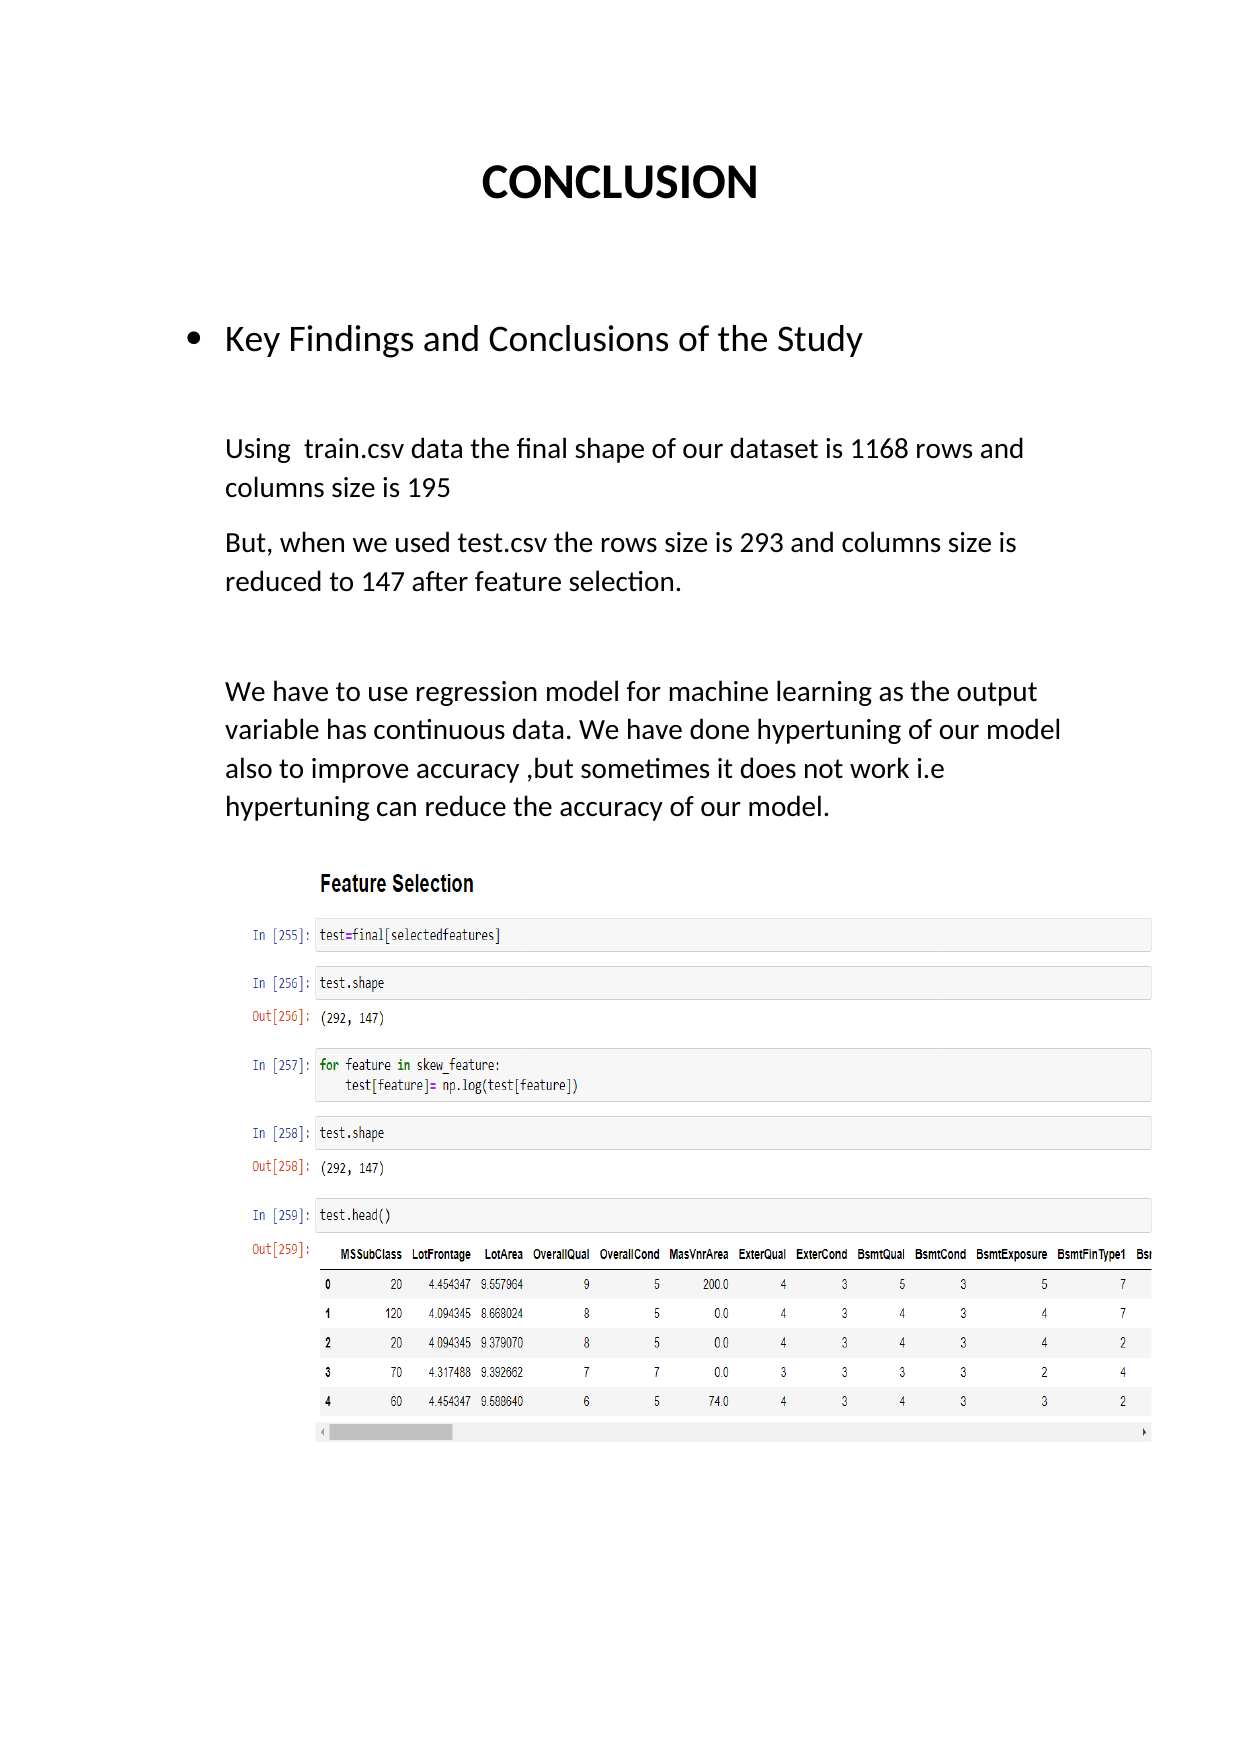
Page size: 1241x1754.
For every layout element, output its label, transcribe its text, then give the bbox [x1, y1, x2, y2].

text But, when we used test.csv the rows size is 293 and columns size is reduced to 147 after feature selection. [225, 524, 1090, 598]
list Key Findings and Conclusions of the Study [187, 315, 1090, 361]
text CONCLUSION [150, 150, 1090, 211]
picture [225, 843, 1166, 1455]
text We have to use regression model for machine learning as the output variable has continuous data. We have done hypertuning of our model also to improve accuracy ,but sometimes it does not work i.e hypertuning can reduce the accuracy of our model. [225, 673, 1090, 824]
text Using train.csv data the final shape of our dataset is 1168 rows and columns size is 195 [225, 431, 1090, 505]
